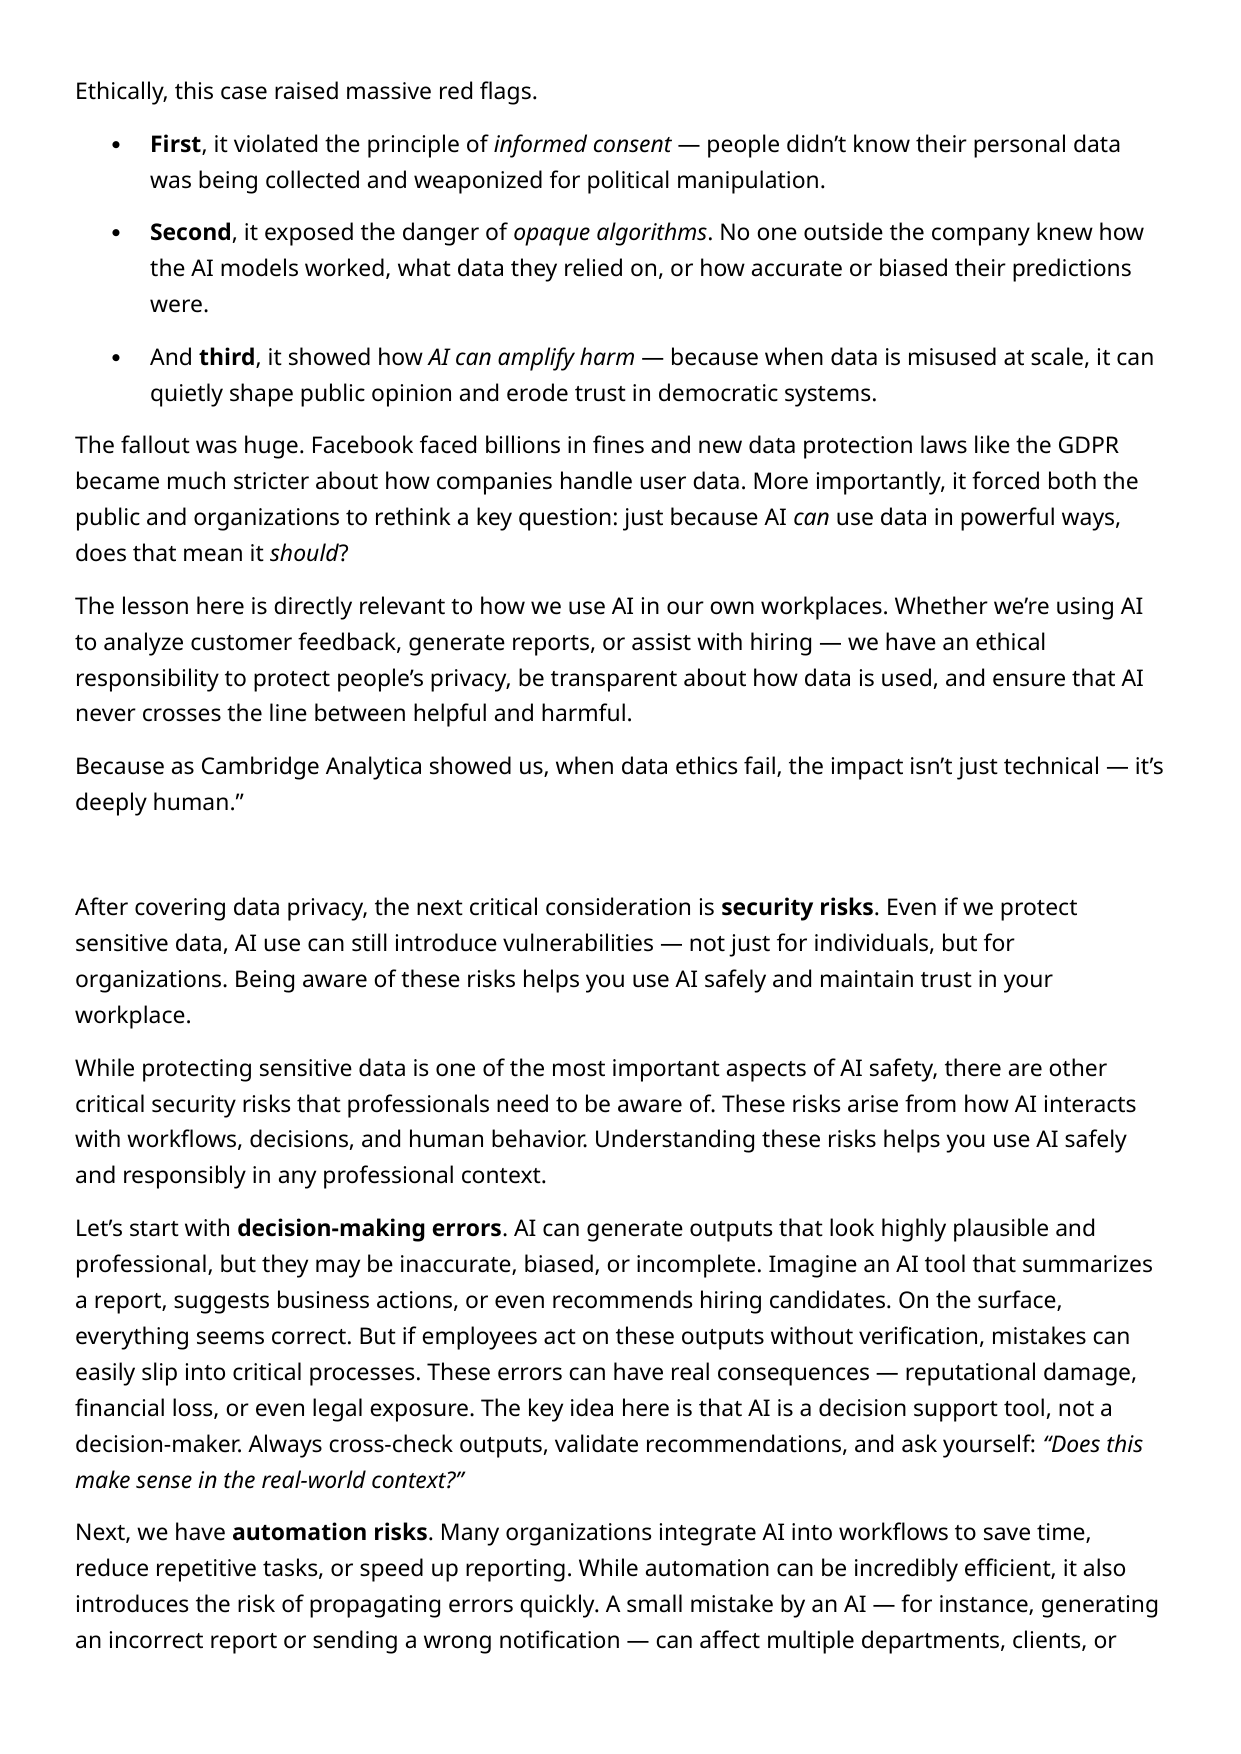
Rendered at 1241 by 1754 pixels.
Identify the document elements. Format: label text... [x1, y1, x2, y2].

text After covering data privacy, the next critical consideration is security risks. Even if we protect sensitive data, AI use can still introduce vulnerabilities — not just for individuals, but for organizations. Being aware of these risks helps you use AI safely and maintain trust in your workplace. [75, 891, 1165, 1030]
list First, it violated the principle of informed consent — people didn’t know their personal data was being collected and weaponized for political manipulation. [112, 128, 1165, 195]
text The lesson here is directly relevant to how we use AI in our own workplaces. Whether we’re using AI to analyze customer feedback, generate reports, or assist with hiring — we have an ethical responsibility to protect people’s privacy, be transparent about how data is used, and ensure that AI never crosses the line between helpful and harmful. [75, 589, 1165, 729]
list And third, it showed how AI can amplify harm — because when data is misused at scale, it can quietly shape public opinion and erode trust in democratic systems. [112, 341, 1165, 408]
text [75, 1516, 1165, 1655]
text Because as Cambridge Analytica showed us, when data ethics fail, the impact isn’t just technical — it’s deeply human.” [75, 750, 1165, 817]
text While protecting sensitive data is one of the most important aspects of AI safety, there are other critical security risks that professionals need to be aware of. These risks arise from how AI interacts with workflows, decisions, and human behavior. Understanding these risks helps you use AI safely and responsibly in any professional context. [75, 1052, 1165, 1191]
text Let’s start with decision-making errors. AI can generate outputs that look highly plausible and professional, but they may be inaccurate, biased, or incomplete. Imagine an AI tool that summarizes a report, suggests business actions, or even recommends hiring candidates. On the surface, everything seems correct. But if employees act on these outputs without verification, mistakes can easily slip into critical processes. These errors can have real consequences — reputational damage, financial loss, or even legal exposure. The key idea here is that AI is a decision support tool, not a decision-maker. Always cross-check outputs, validate recommendations, and ask yourself: “Does this make sense in the real-world context?” [75, 1212, 1165, 1495]
text The fallout was huge. Facebook faced billions in fines and new data protection laws like the GDPR became much stricter about how companies handle user data. More importantly, it forced both the public and organizations to rethink a key question: just because AI can use data in powerful ways, does that mean it should? [75, 429, 1165, 568]
text Ethically, this case raised massive red flags. [75, 75, 1165, 106]
list Second, it exposed the danger of opaque algorithms. No one outside the company knew how the AI models worked, what data they relied on, or how accurate or biased their predictions were. [112, 216, 1165, 319]
